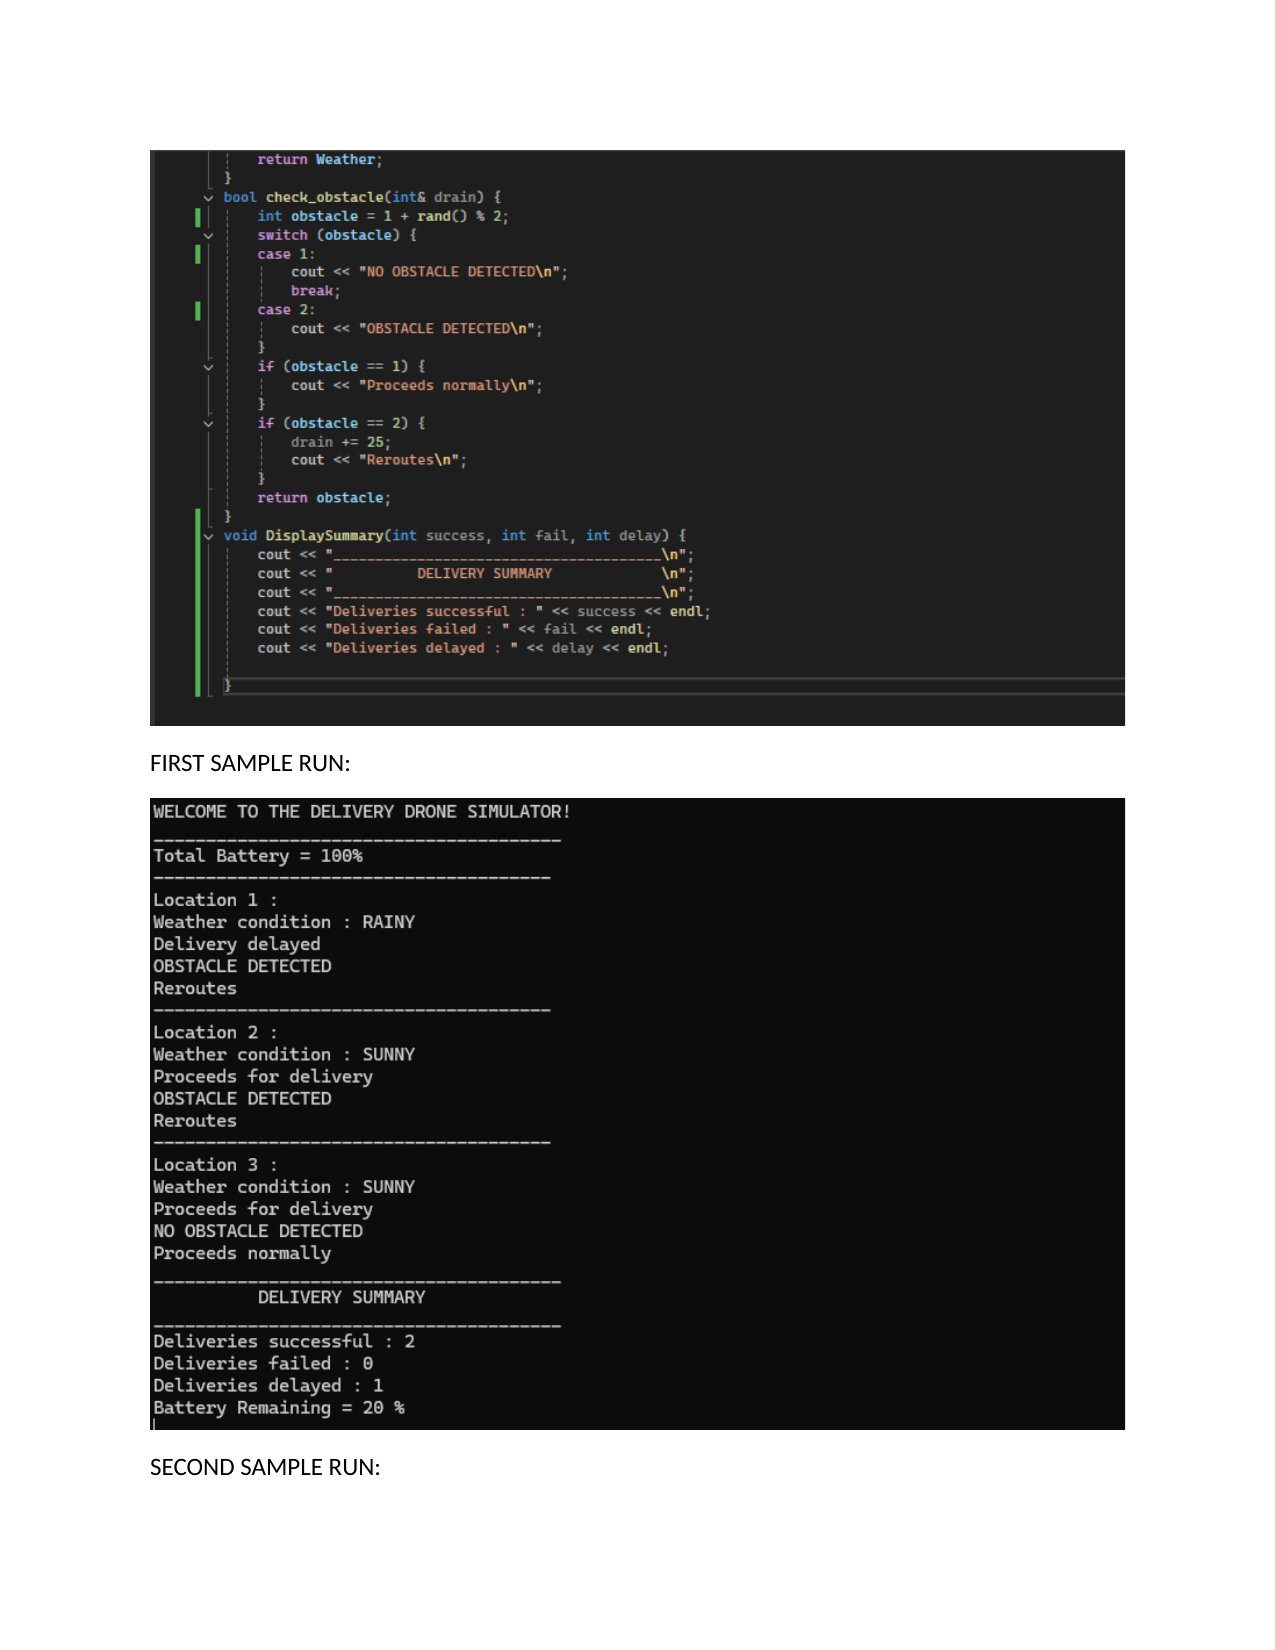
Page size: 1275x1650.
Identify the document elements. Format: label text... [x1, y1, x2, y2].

picture [150, 798, 1125, 1430]
text FIRST SAMPLE RUN: [150, 747, 1125, 777]
picture [150, 150, 1125, 726]
text SECOND SAMPLE RUN: [150, 1451, 1125, 1482]
